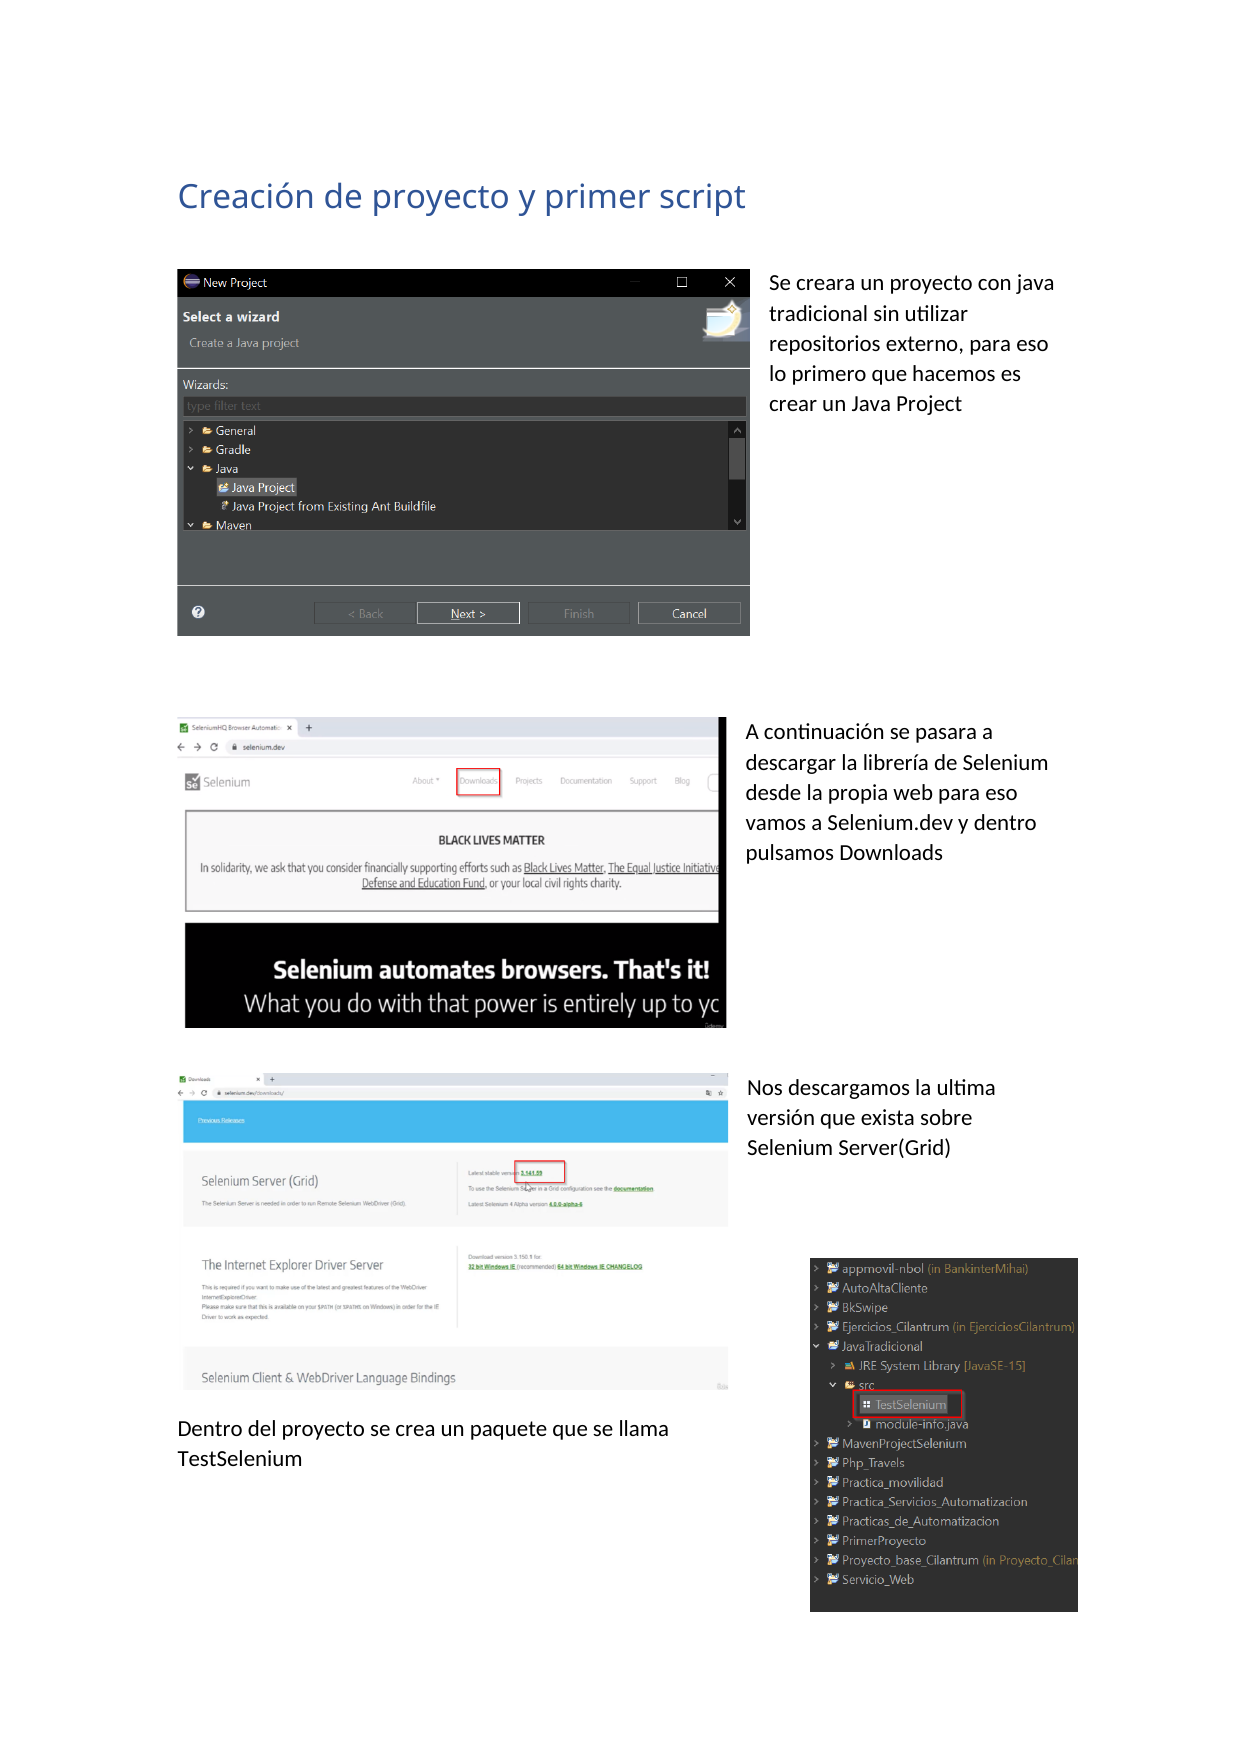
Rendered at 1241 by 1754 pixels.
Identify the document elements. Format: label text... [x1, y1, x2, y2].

picture [177, 717, 727, 1028]
subtitle Creación de proyecto y primer script [177, 173, 1063, 218]
text Se creara un proyecto con java tradicional sin utilizar repositorios externo, para eso lo primero que hacemos es crear un Java Project [177, 268, 1063, 417]
picture [810, 1258, 1078, 1612]
text Nos descargamos la ultima versión que exista sobre Selenium Server(Grid) [729, 1073, 1063, 1161]
text Dentro del proyecto se crea un paquete que se llama TestSelenium [177, 1414, 810, 1472]
picture [177, 269, 750, 636]
text A continuación se pasara a descargar la librería de Selenium desde la propia web para eso vamos a Selenium.dev y dentro pulsamos Downloads [727, 717, 1063, 866]
picture [177, 1073, 729, 1390]
